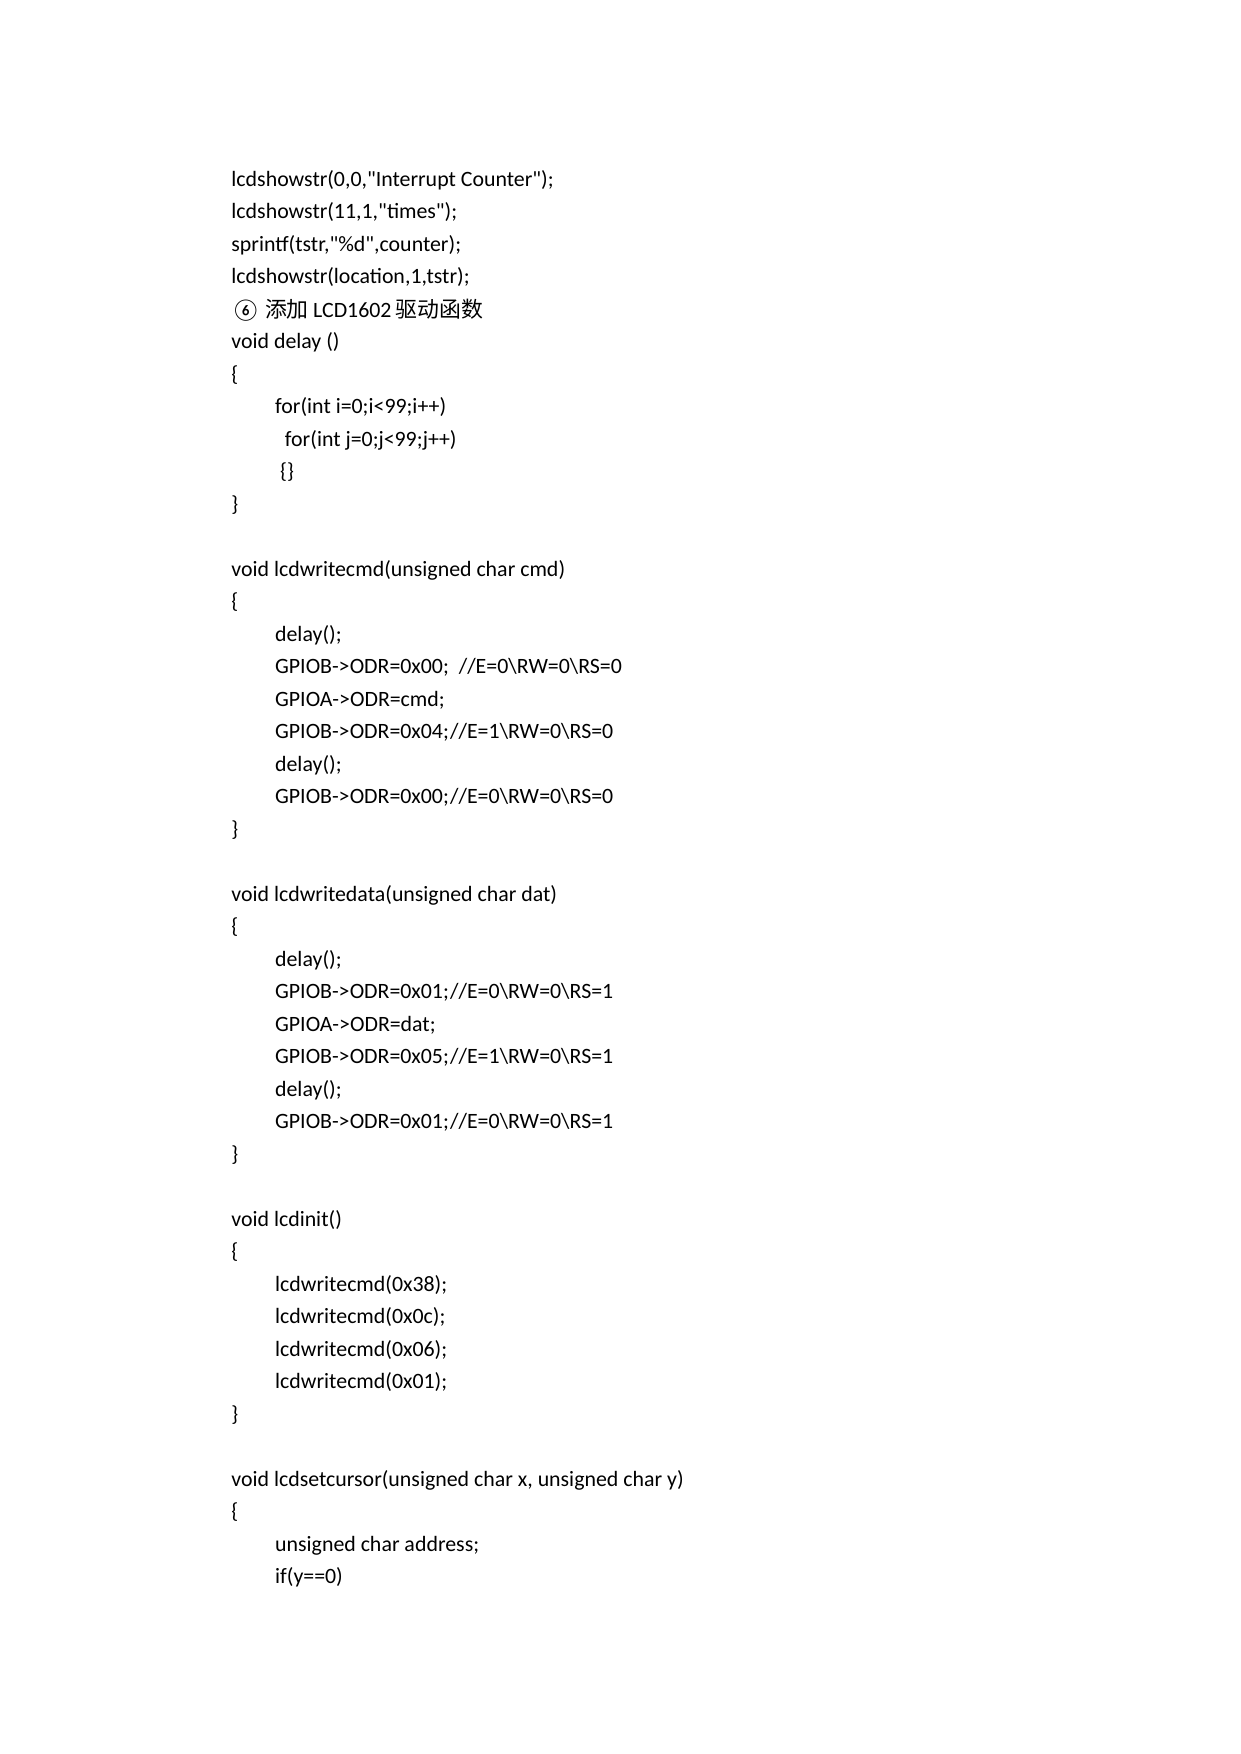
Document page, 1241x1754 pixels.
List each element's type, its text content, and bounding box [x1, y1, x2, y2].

text GPIOA->ODR=dat; [187, 1007, 1053, 1039]
text { [187, 584, 1053, 617]
text GPIOB->ODR=0x00; //E=0\RW=0\RS=0 [187, 649, 1053, 682]
text delay(); [187, 617, 1053, 649]
text lcdwritecmd(0x0c); [187, 1299, 1053, 1332]
text } [187, 487, 1053, 519]
text lcdwritecmd(0x01); [187, 1364, 1053, 1397]
text lcdshowstr(location,1,tstr); [187, 259, 1053, 292]
text void lcdwritecmd(unsigned char cmd) [187, 552, 1053, 584]
text { [187, 357, 1053, 389]
text lcdshowstr(0,0,"Interrupt Counter"); [187, 162, 1053, 194]
text { [187, 1234, 1053, 1267]
text } [187, 812, 1053, 844]
text if(y==0) [187, 1559, 1053, 1592]
text ⑥添加LCD1602驱动函数 [187, 292, 1053, 324]
text { [187, 909, 1053, 942]
text for(int j=0;j<99;j++) [187, 422, 1053, 454]
text lcdwritecmd(0x38); [187, 1267, 1053, 1299]
text lcdwritecmd(0x06); [187, 1332, 1053, 1364]
text {} [187, 454, 1053, 487]
text GPIOB->ODR=0x05; //E=1\RW=0\RS=1 [187, 1039, 1053, 1072]
text void lcdwritedata(unsigned char dat) [187, 877, 1053, 909]
text GPIOB->ODR=0x01; //E=0\RW=0\RS=1 [187, 1104, 1053, 1137]
text GPIOB->ODR=0x00; //E=0\RW=0\RS=0 [187, 779, 1053, 812]
text unsigned char address; [187, 1527, 1053, 1559]
text delay(); [231, 942, 1053, 974]
text void lcdinit() [187, 1202, 1053, 1234]
text GPIOA->ODR=cmd; [187, 682, 1053, 714]
text GPIOB->ODR=0x01; //E=0\RW=0\RS=1 [187, 974, 1053, 1007]
text sprintf(tstr,"%d",counter); [187, 227, 1053, 259]
text lcdshowstr(11,1,"times"); [187, 194, 1053, 227]
text delay(); [187, 1072, 1053, 1104]
text } [187, 1137, 1053, 1169]
text void lcdsetcursor(unsigned char x, unsigned char y) [187, 1462, 1053, 1494]
text } [187, 1397, 1053, 1429]
text void delay () [187, 324, 1053, 357]
text delay(); [187, 747, 1053, 779]
text { [187, 1494, 1053, 1527]
text GPIOB->ODR=0x04; //E=1\RW=0\RS=0 [187, 714, 1053, 747]
text for(int i=0;i<99;i++) [187, 389, 1053, 422]
